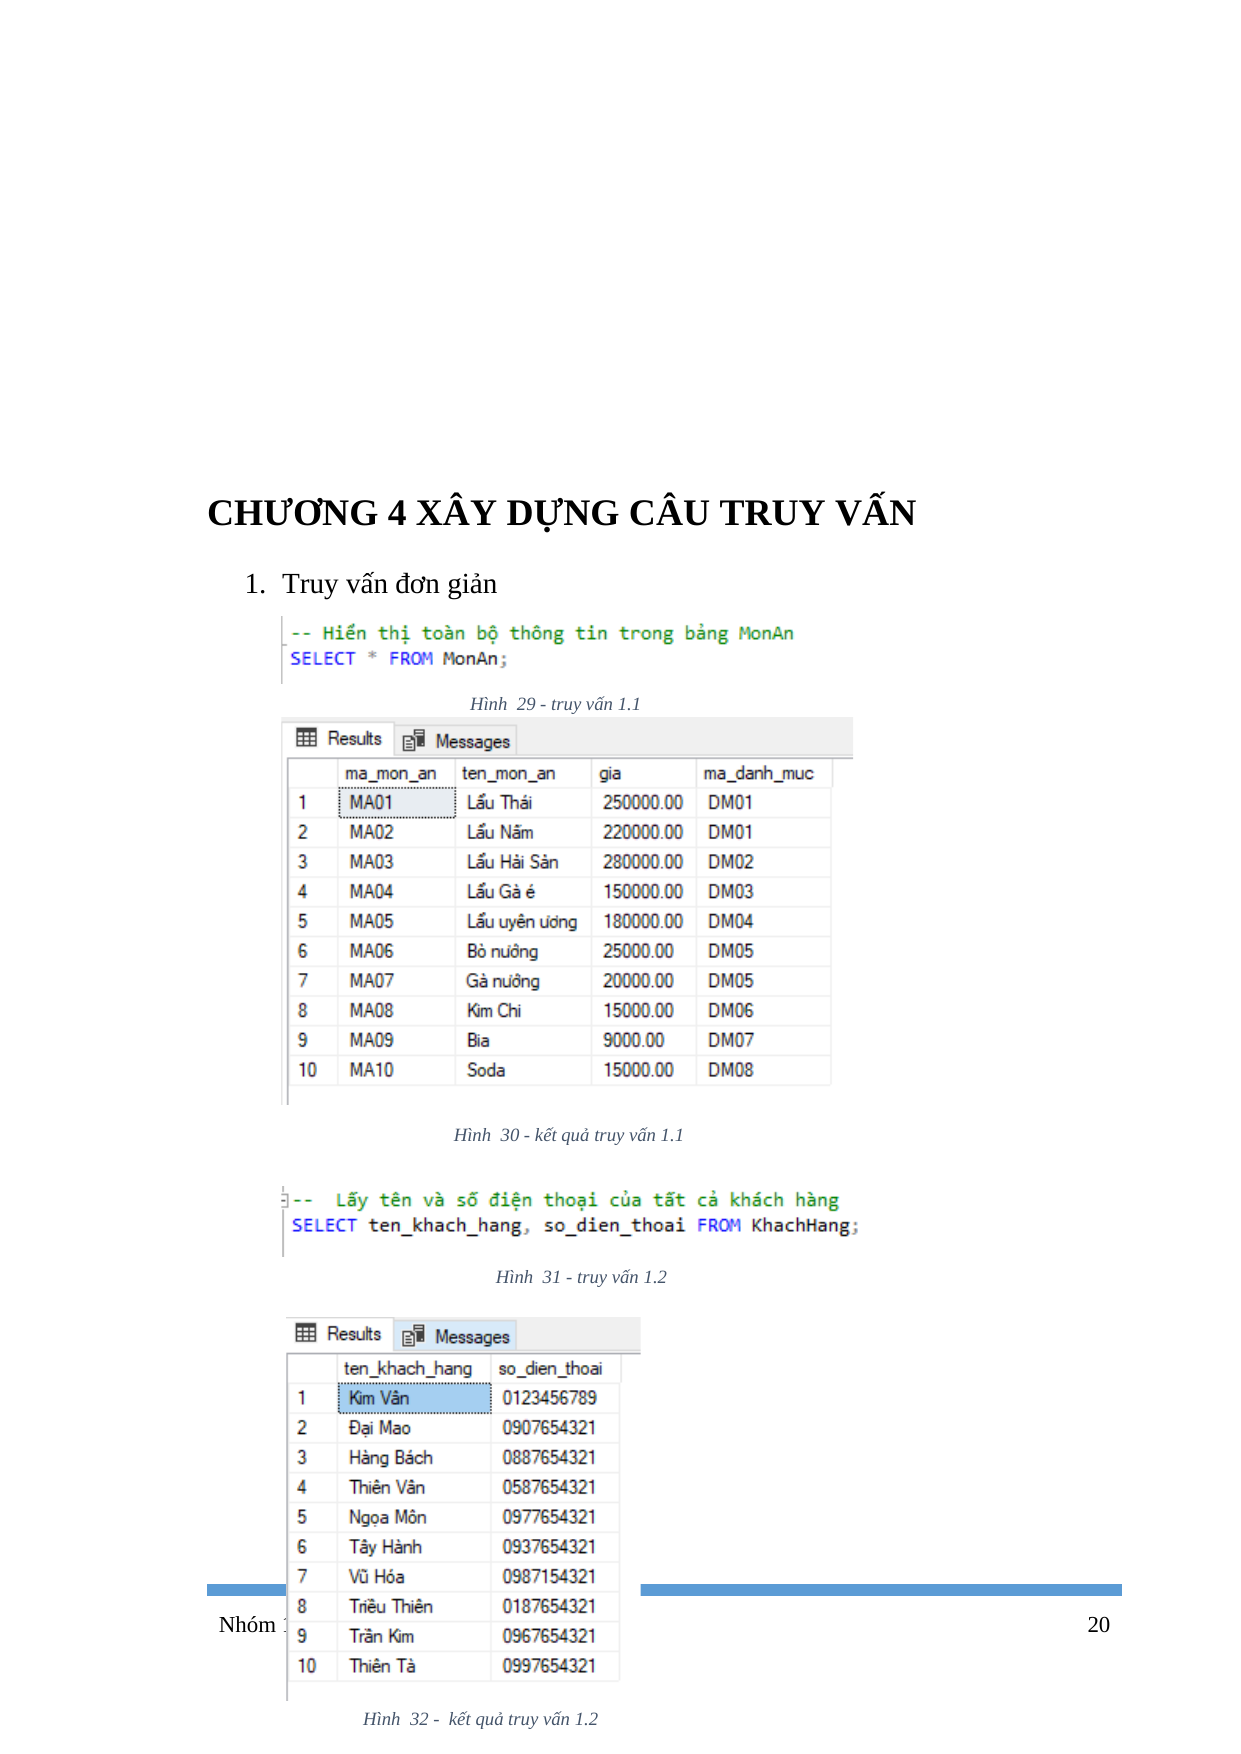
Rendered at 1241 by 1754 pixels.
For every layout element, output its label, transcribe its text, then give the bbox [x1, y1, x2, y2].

picture [286, 1317, 641, 1701]
picture [281, 717, 854, 1105]
text CHƯƠNG 4 XÂY DỰNG CÂU TRUY VẤN [207, 491, 1122, 534]
picture [281, 1186, 883, 1257]
list Truy vấn đơn giản [244, 567, 1122, 600]
picture [281, 616, 832, 684]
